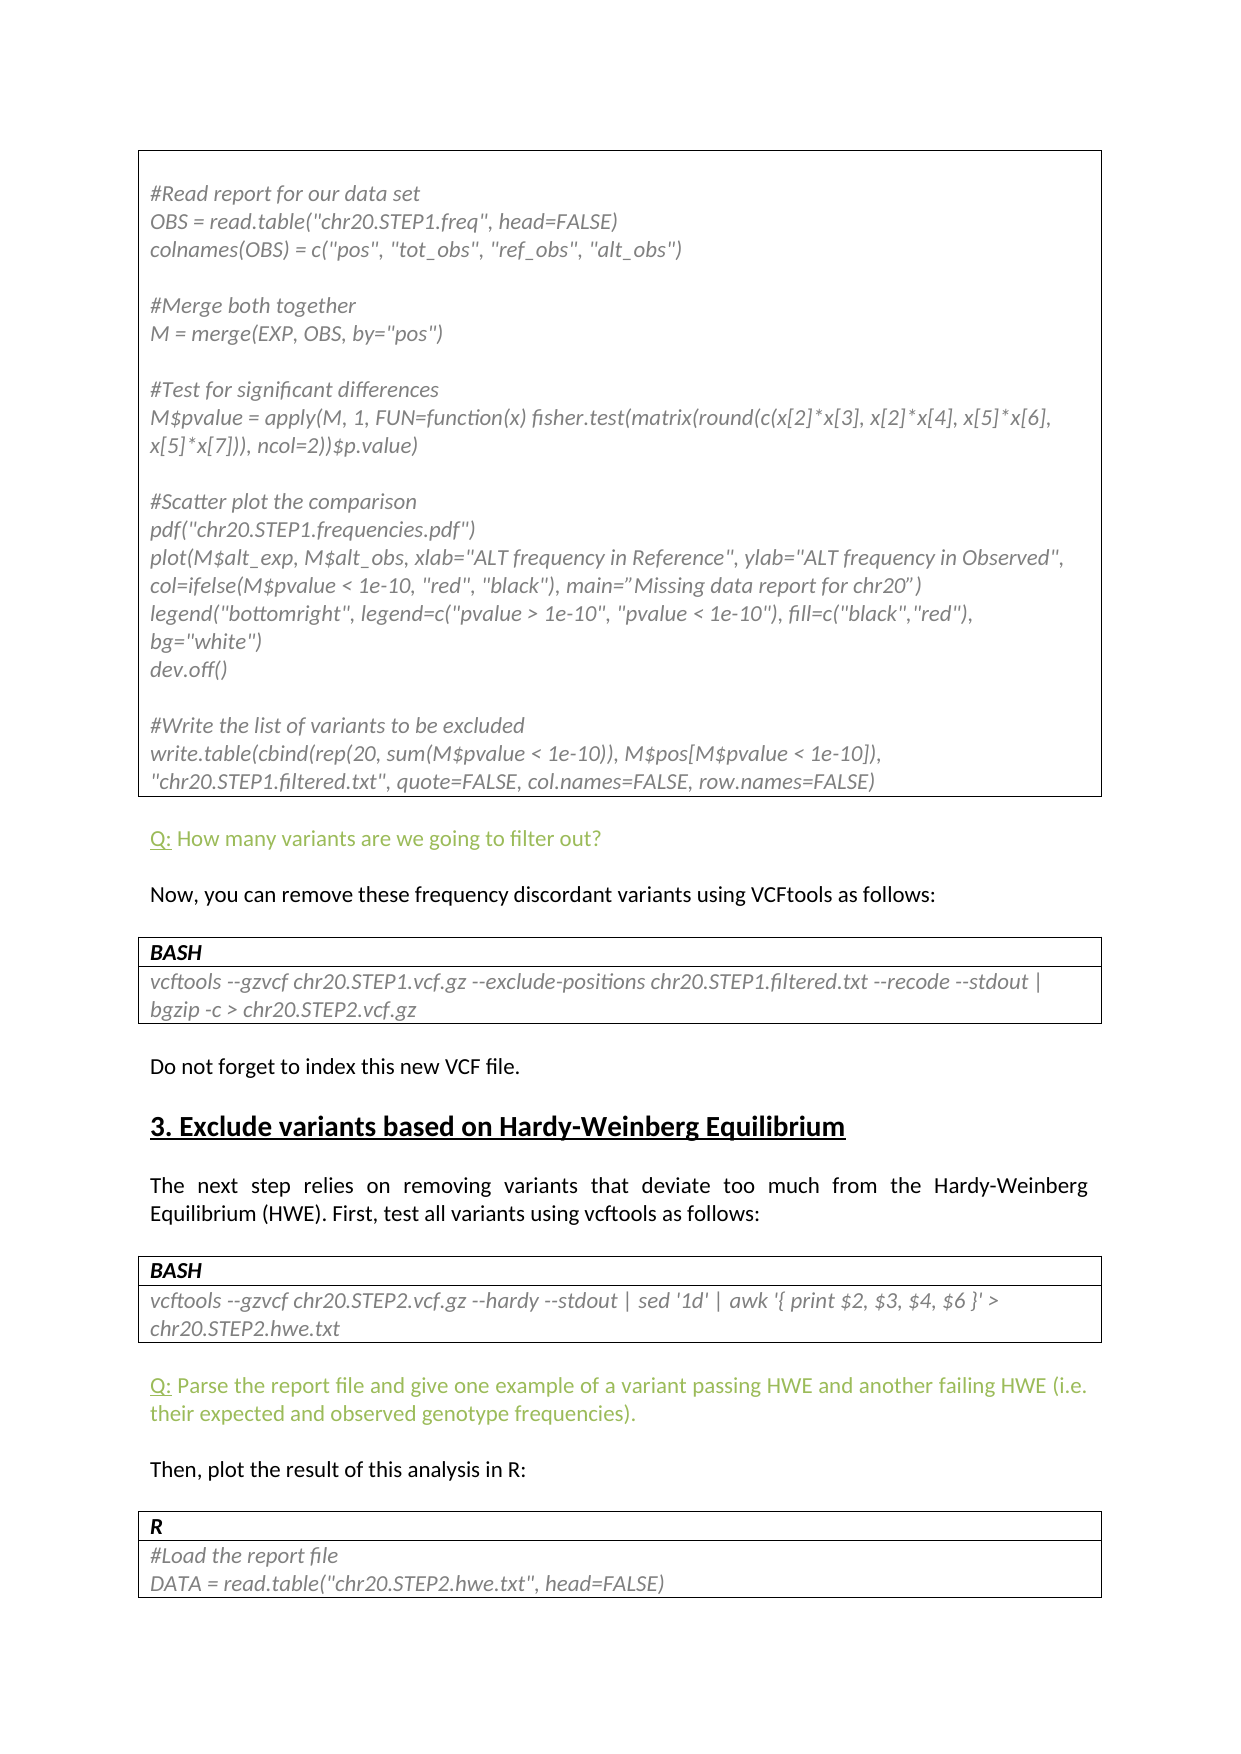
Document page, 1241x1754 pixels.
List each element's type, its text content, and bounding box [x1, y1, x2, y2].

table_cell vcftools --gzvcf chr20.STEP1.vcf.gz --exclude-positions chr20.STEP1.filtered.txt --recode --stdout | bgzip -c > chr20.STEP2.vcf.gz [139, 967, 1101, 1023]
table_cell vcftools --gzvcf chr20.STEP2.vcf.gz --hardy --stdout | sed '1d' | awk '{ print $2, $3, $4, $6 }' > chr20.STEP2.hwe.txt [139, 1286, 1101, 1342]
text The next step relies on removing variants that deviate too much from the Hardy-Weinberg Equilibrium (HWE). First, test all variants using vcftools as follows: [150, 1172, 1090, 1228]
text Q: Parse the report file and give one example of a variant passing HWE and another failing HWE (i.e. their expected and observed genotype frequencies). [150, 1371, 1090, 1427]
table_header BASH [139, 938, 1101, 966]
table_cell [139, 151, 1101, 796]
table_header BASH [139, 1257, 1101, 1285]
text Then, plot the result of this analysis in R: [150, 1455, 1090, 1483]
text Now, you can remove these frequency discordant variants using VCFtools as follows: [150, 881, 1090, 909]
text 3. Exclude variants based on Hardy-Weinberg Equilibrium [150, 1108, 1090, 1143]
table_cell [139, 1541, 1101, 1597]
text Q: How many variants are we going to filter out? [150, 824, 1090, 853]
table_header R [139, 1512, 1101, 1540]
text Do not forget to index this new VCF file. [150, 1052, 1090, 1080]
